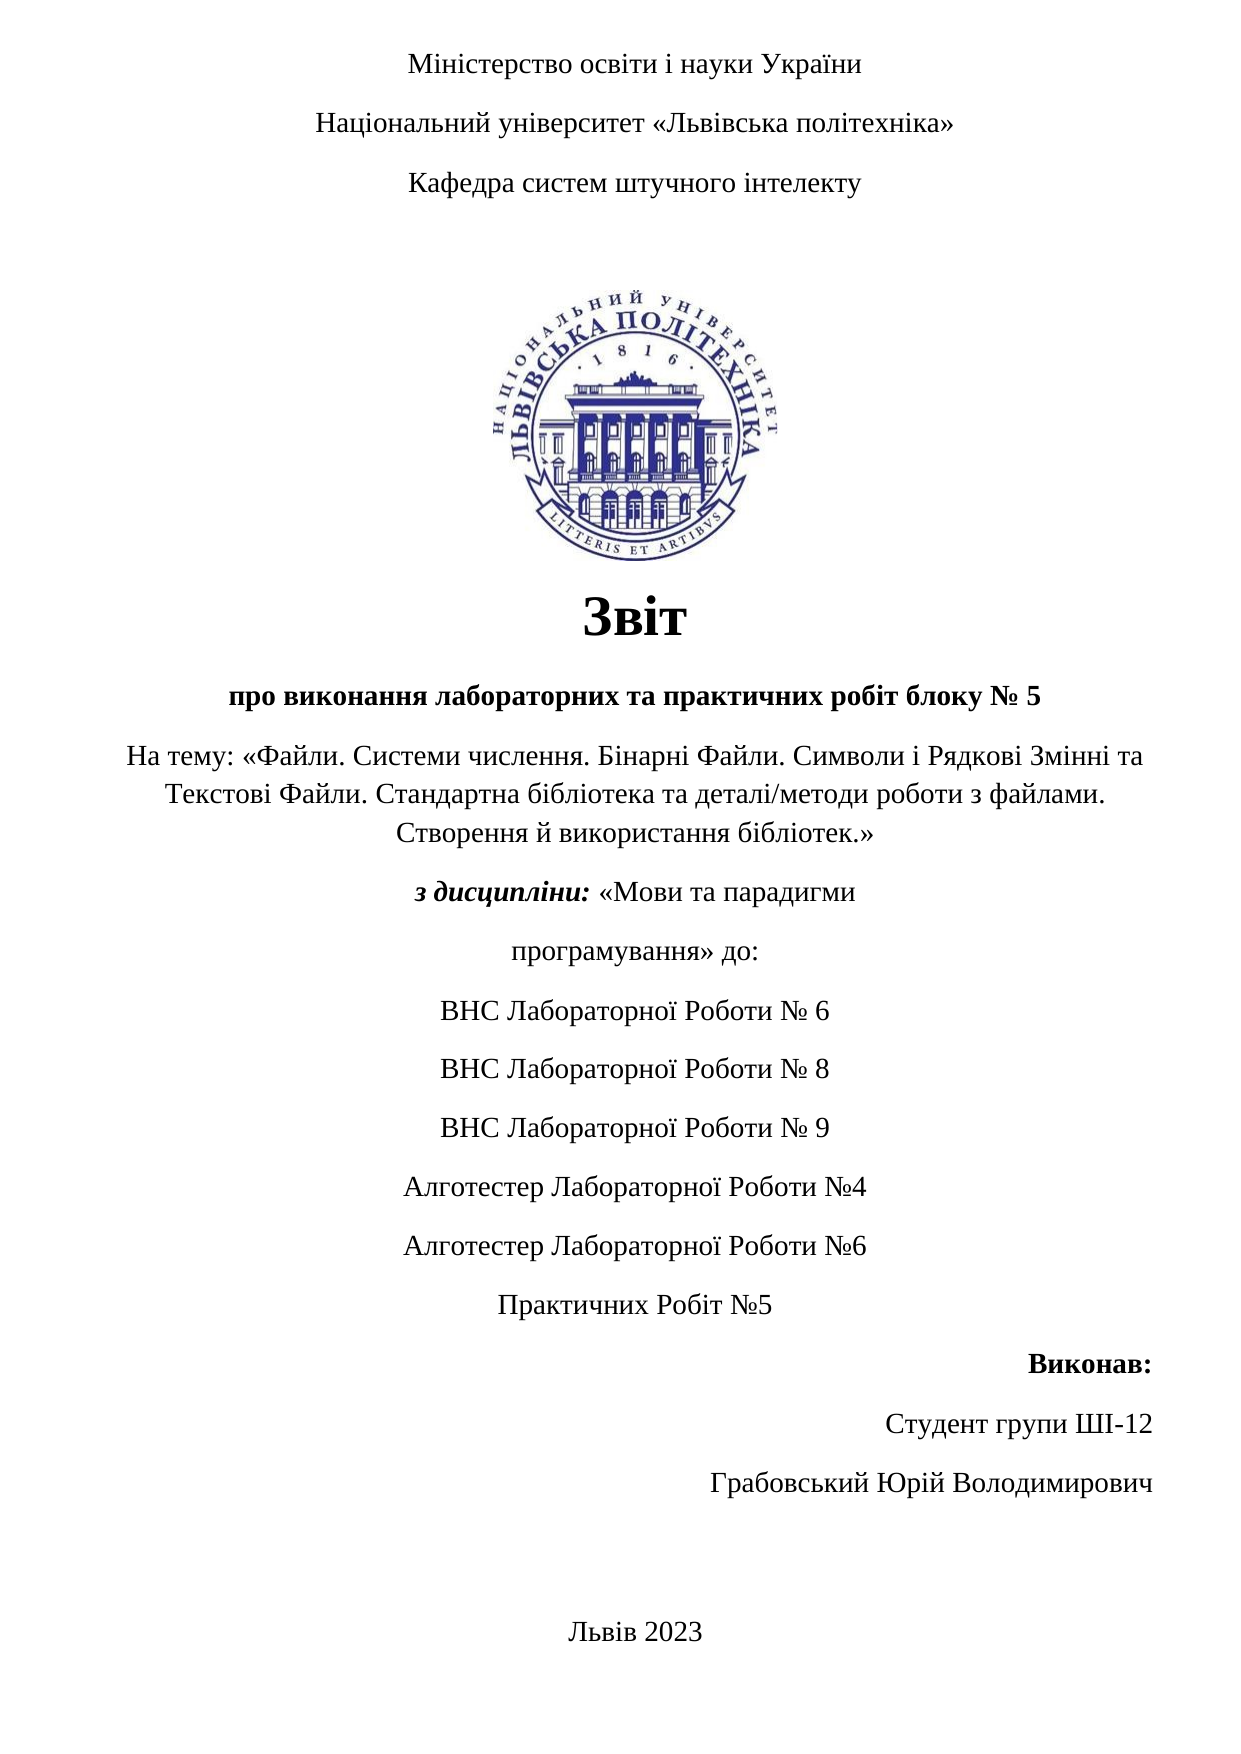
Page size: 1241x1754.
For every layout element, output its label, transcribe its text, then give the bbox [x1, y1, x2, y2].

text Студент групи ШІ-12 Грабовський Юрій Володимирович [709, 1406, 1153, 1498]
subtitle Виконав: [104, 1346, 1152, 1380]
title Звіт [124, 308, 1146, 648]
text Кафедра систем штучного інтелекту [408, 165, 1163, 199]
text з дисципліни: «Мови та парадигми програмування» до: [309, 874, 961, 967]
text Львів 2023 [124, 1614, 1146, 1647]
picture [493, 290, 778, 561]
text На тему: «Файли. Системи числення. Бінарні Файли. Символи і Рядкові Змінні та Текстові Файли. Стандартна бібліотека та деталі/методи роботи з файлами. [124, 738, 1146, 810]
text Міністерство освіти і науки України Національний університет «Львівська політехніка» [315, 47, 1035, 139]
text Створення й використання бібліотек.» [124, 815, 1146, 848]
subtitle про виконання лабораторних та практичних робіт блоку № 5 [124, 678, 1146, 712]
text ВНС Лабораторної Роботи № 6 ВНС Лабораторної Роботи № 8 ВНС Лабораторної Роботи № 9 [440, 993, 830, 1144]
text Алготестер Лабораторної Роботи №4 Алготестер Лабораторної Роботи №6 Практичних Робіт №5 [403, 1169, 867, 1321]
